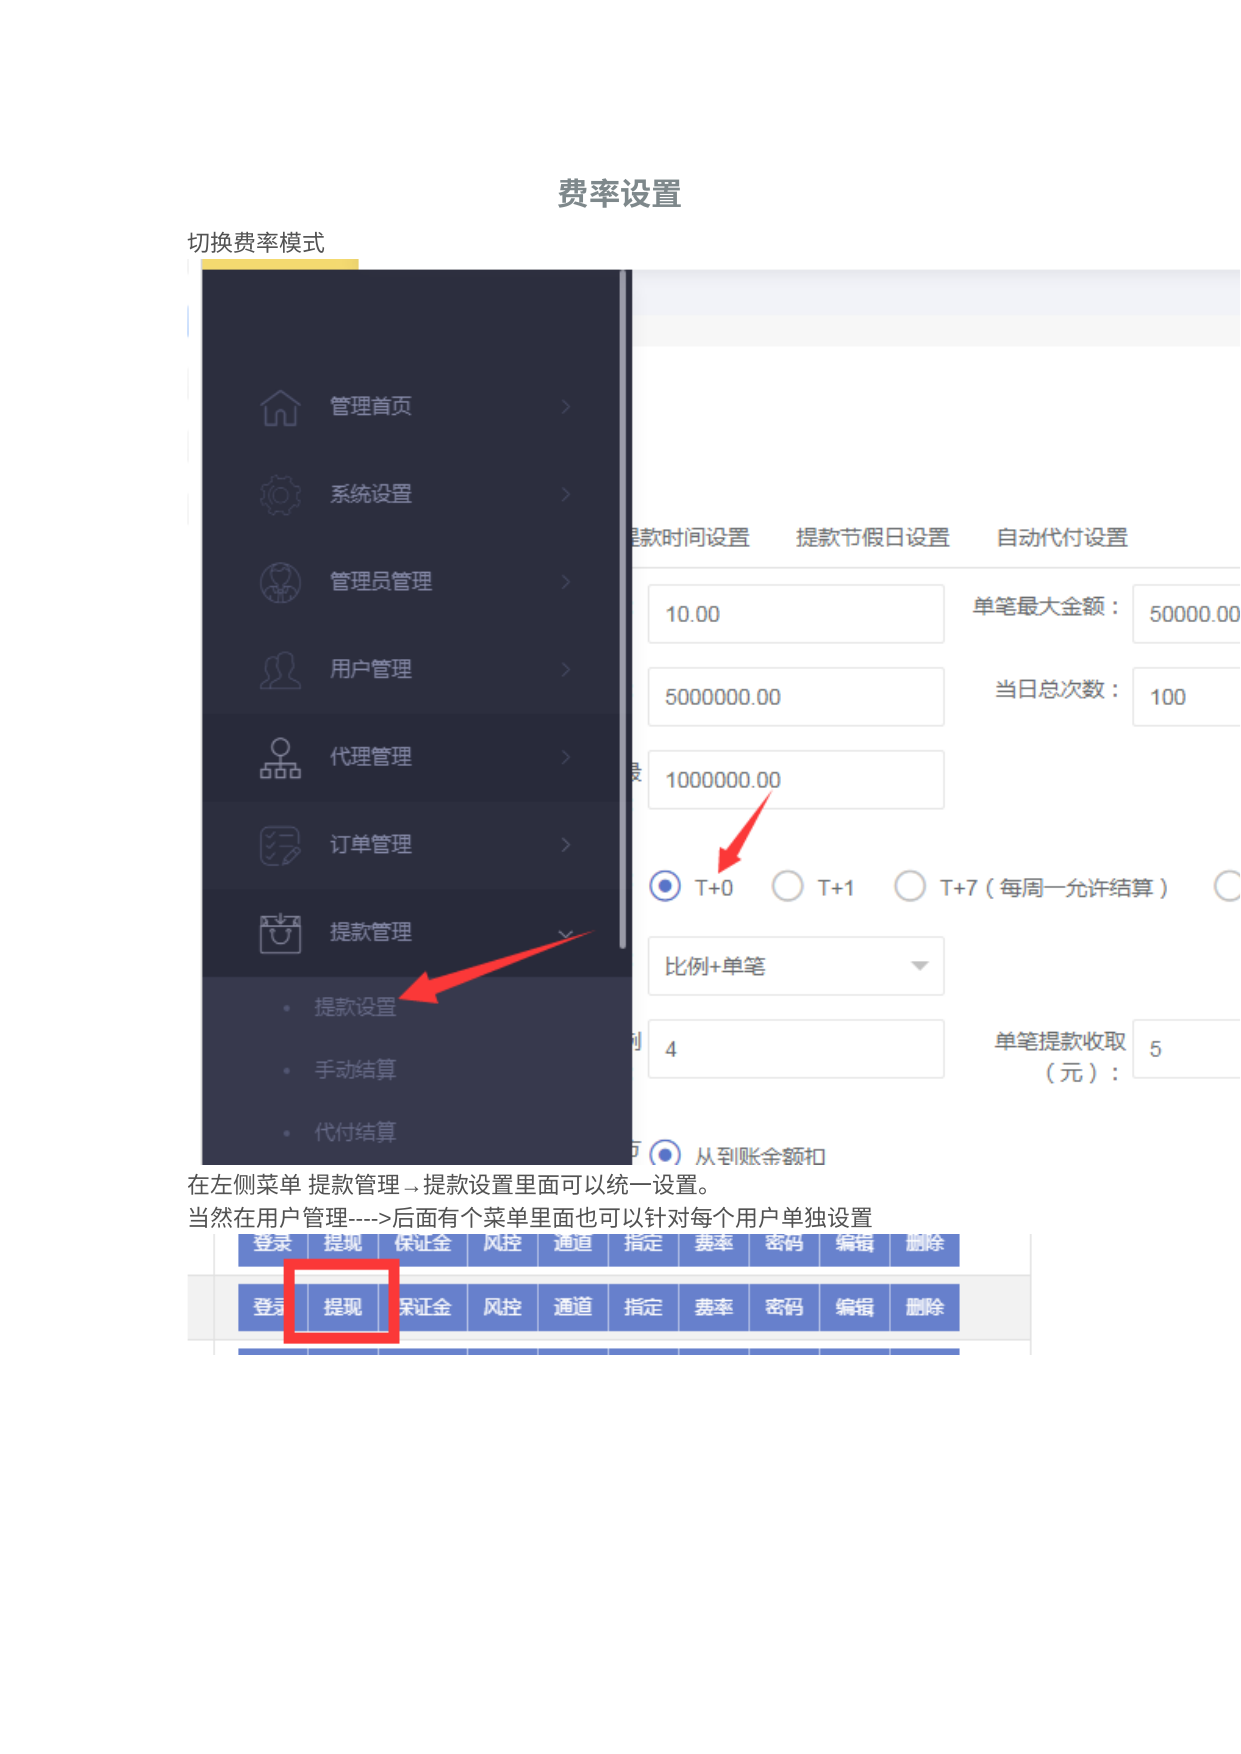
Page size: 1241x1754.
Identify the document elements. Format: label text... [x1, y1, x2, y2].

picture [187, 1234, 1060, 1355]
text 切换费率模式 在左侧菜单 提款管理→提款设置里面可以统一设置。 当然在用户管理---->后面有个菜单里面也可以针对每个用户单独设置 [187, 1165, 1053, 1234]
picture [187, 259, 1241, 1165]
text 切换费率模式 在左侧菜单 提款管理→提款设置里面可以统一设置。 当然在用户管理---->后面有个菜单里面也可以针对每个用户单独设置 [187, 227, 1053, 259]
subtitle 费率设置 [187, 162, 1053, 227]
